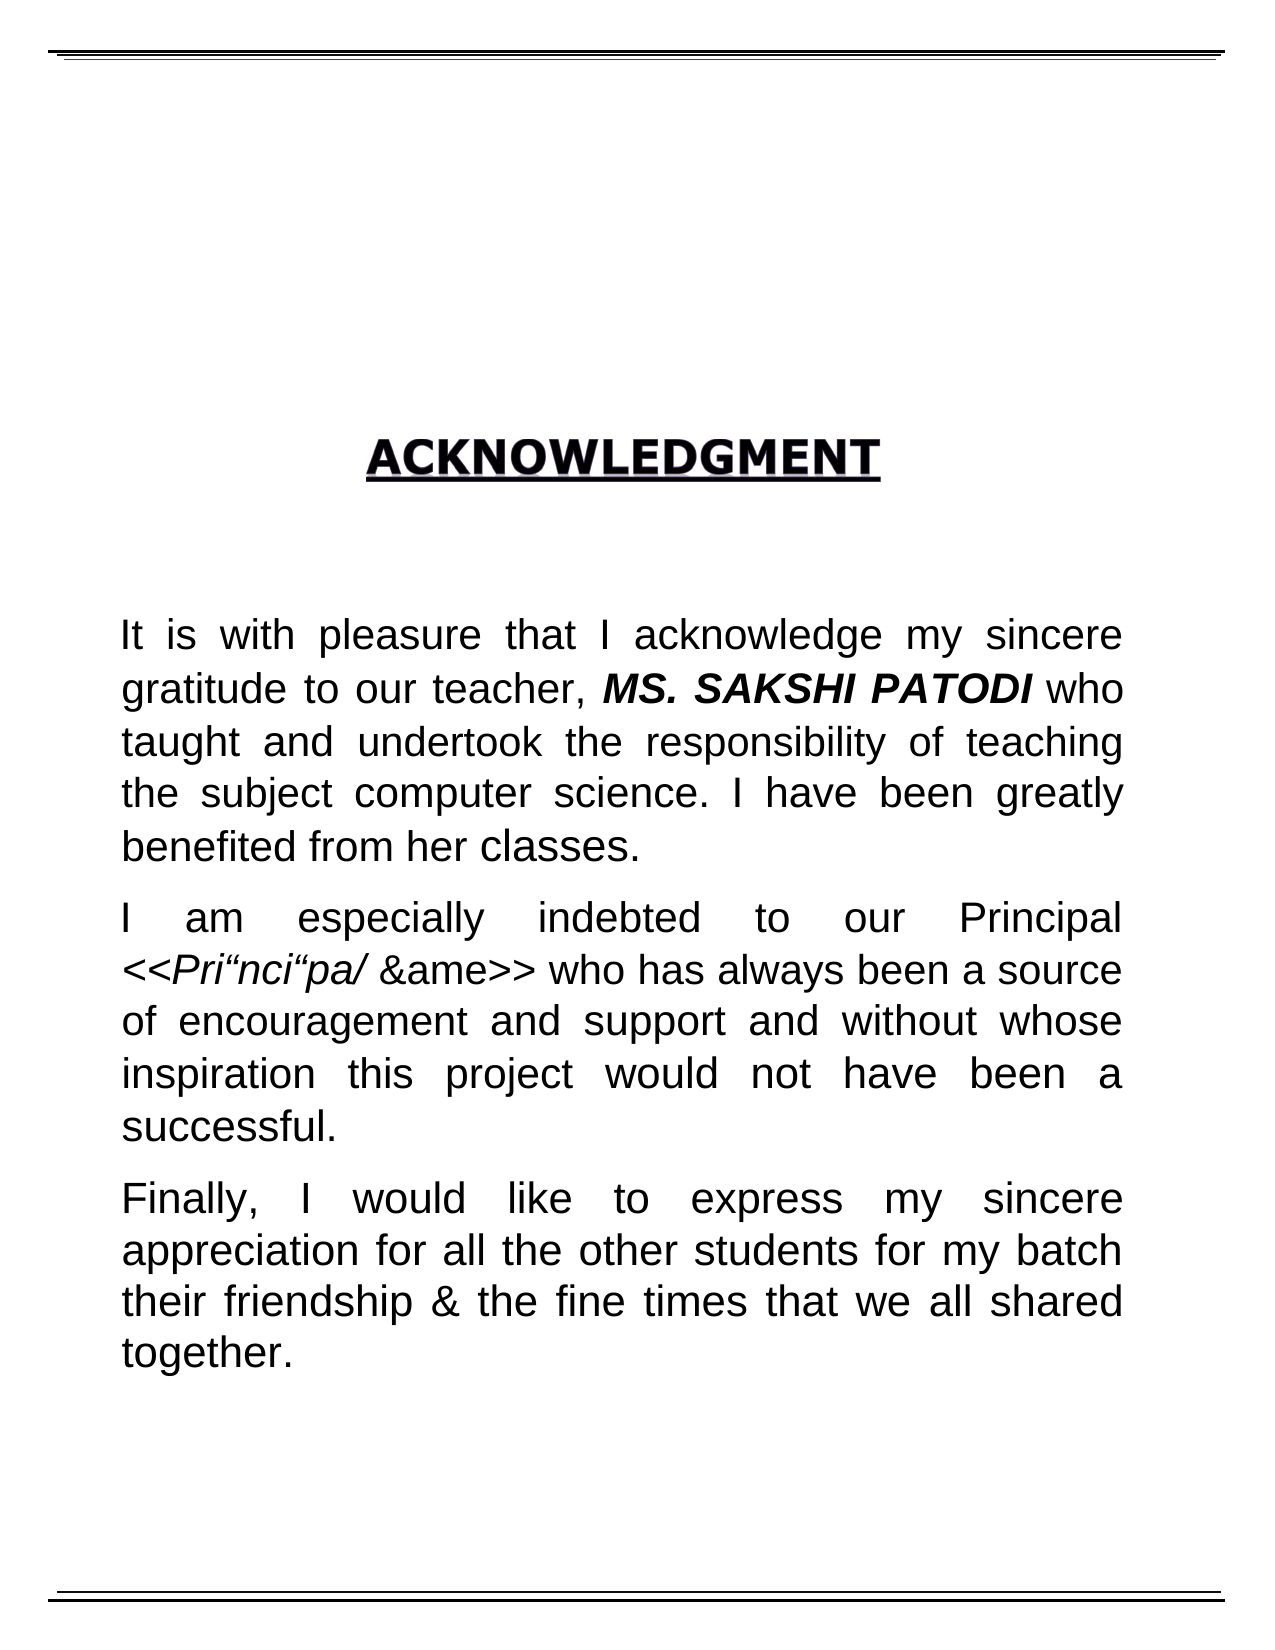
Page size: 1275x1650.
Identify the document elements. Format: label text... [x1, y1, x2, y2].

text Finally, I would like to express my sincere appreciation for all the other students for my batch their friendship & the fine times that we all shared together. [121, 1173, 1125, 1377]
text It is with pleasure that I acknowledge my sincere gratitude to our teacher, MS. SAKSHI PATODI who taught and undertook the responsibility of teaching the subject computer science. I have been greatly benefited from her classes. [119, 609, 1124, 871]
text I am especially indebted to our Principal <<Pri“nci“pa/ &ame>> who has always been a source of encouragement and support and without whose inspiration this project would not have been a successful. [119, 893, 1123, 1151]
picture [366, 439, 881, 482]
